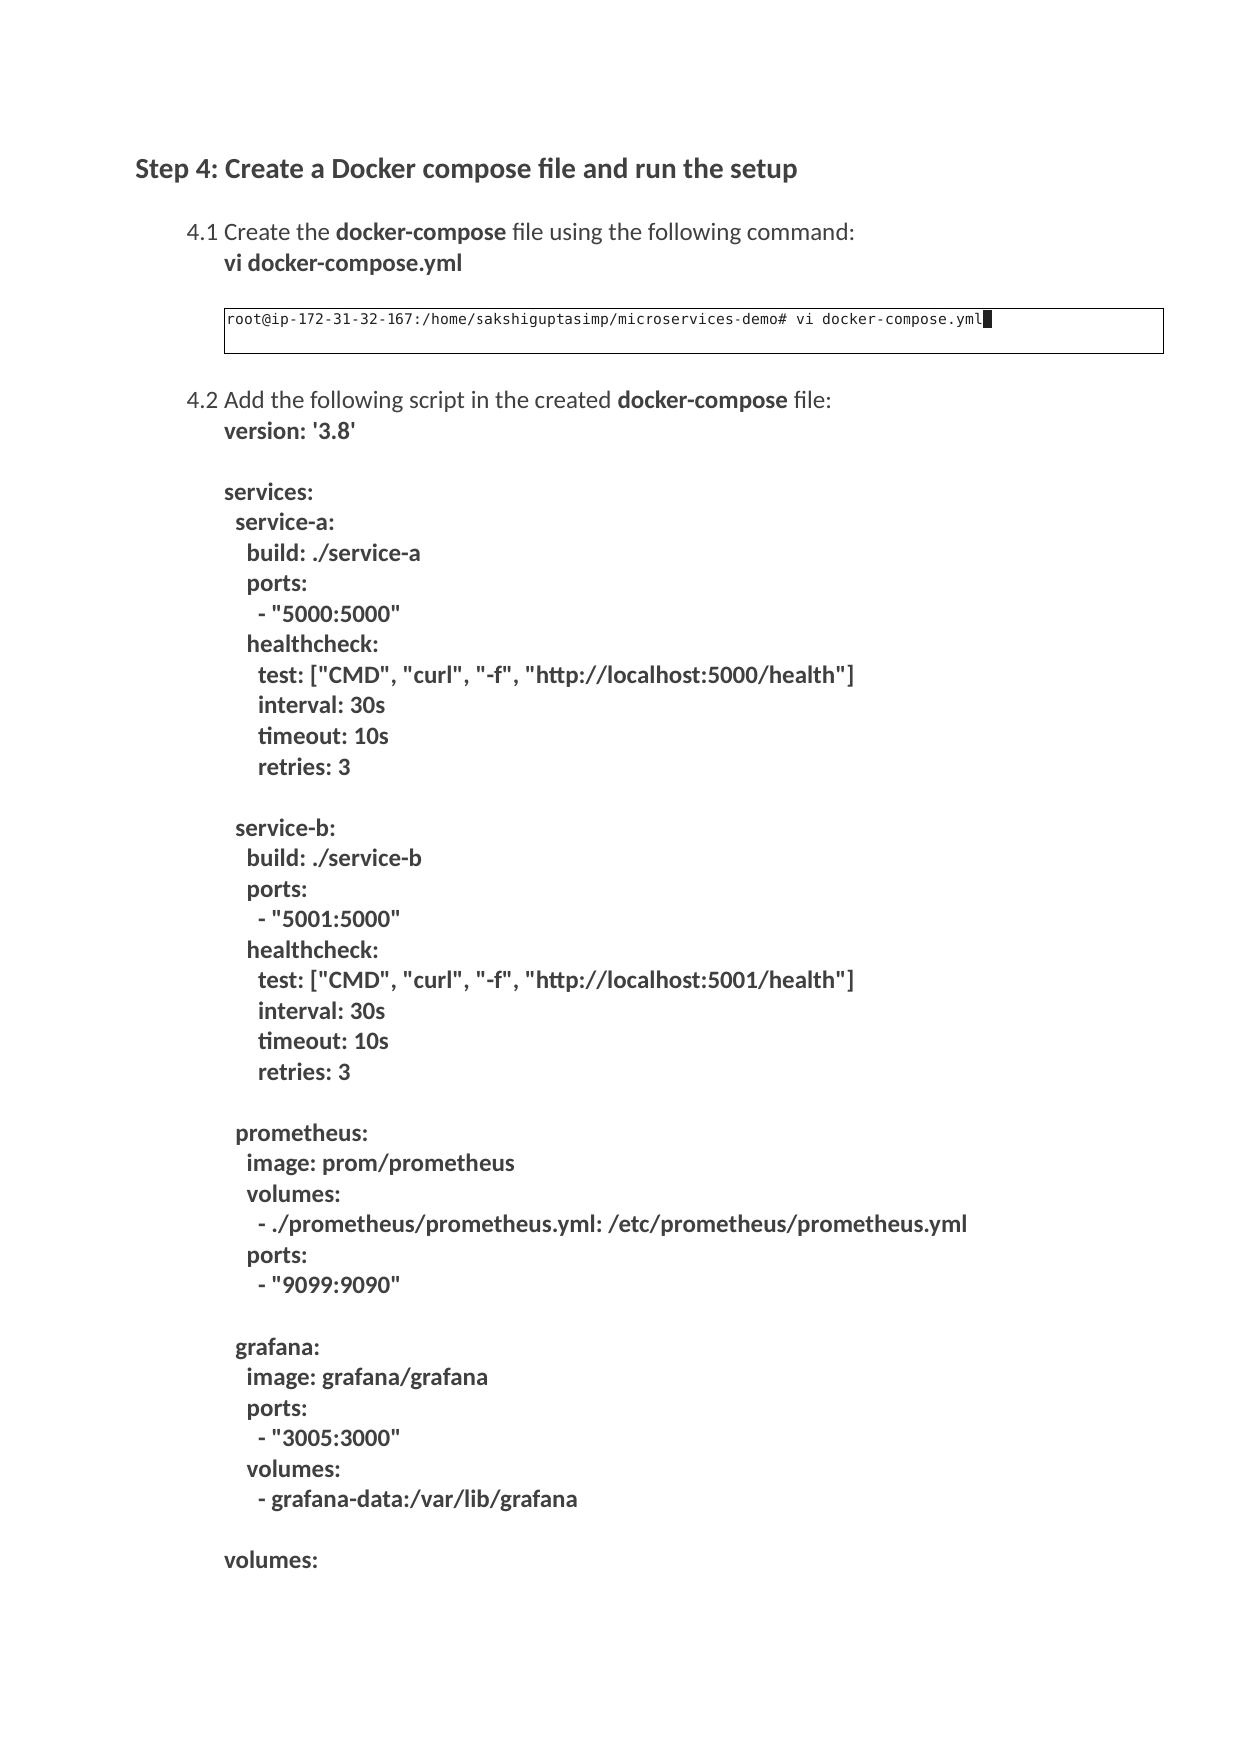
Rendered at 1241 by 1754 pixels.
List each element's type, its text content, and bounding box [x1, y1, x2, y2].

list services: [224, 476, 1090, 507]
list Create the docker-compose file using the following command: [186, 216, 1090, 247]
list healthcheck: [224, 629, 1090, 659]
list prometheus: [224, 1117, 1090, 1147]
list build: ./service-b [224, 842, 1090, 873]
list volumes: [224, 1453, 1090, 1483]
list service-a: [224, 507, 1090, 537]
list volumes: [224, 1178, 1090, 1208]
list healthcheck: [224, 934, 1090, 964]
list service-b: [224, 812, 1090, 842]
list timeout: 10s [224, 720, 1090, 751]
list - grafana-data:/var/lib/grafana [224, 1483, 1090, 1514]
list retries: 3 [224, 751, 1090, 781]
list - "9099:9090" [224, 1269, 1090, 1300]
list version: '3.8' [224, 415, 1090, 446]
list - "3005:3000" [224, 1422, 1090, 1453]
list interval: 30s [224, 995, 1090, 1025]
list timeout: 10s [224, 1025, 1090, 1056]
list - ./prometheus/prometheus.yml: /etc/prometheus/prometheus.yml [224, 1208, 1090, 1239]
list ports: [224, 873, 1090, 903]
list test: ["CMD", "curl", "-f", "http://localhost:5001/health"] [224, 964, 1090, 995]
list - "5000:5000" [224, 598, 1090, 629]
list build: ./service-a [224, 537, 1090, 568]
list retries: 3 [224, 1056, 1090, 1086]
picture [225, 309, 1163, 353]
list grafana: [224, 1331, 1090, 1361]
list interval: 30s [224, 690, 1090, 720]
list ports: [224, 568, 1090, 598]
list - "5001:5000" [224, 903, 1090, 934]
list image: prom/prometheus [224, 1147, 1090, 1178]
list vi docker-compose.yml [224, 247, 1090, 277]
list image: grafana/grafana [224, 1361, 1090, 1392]
text Step 4: Create a Docker compose file and run the setup [120, 150, 1090, 186]
list ports: [224, 1392, 1090, 1422]
list Add the following script in the created docker-compose file: [186, 384, 1090, 415]
list test: ["CMD", "curl", "-f", "http://localhost:5000/health"] [224, 659, 1090, 690]
list volumes: [224, 1544, 1090, 1575]
list ports: [224, 1239, 1090, 1269]
